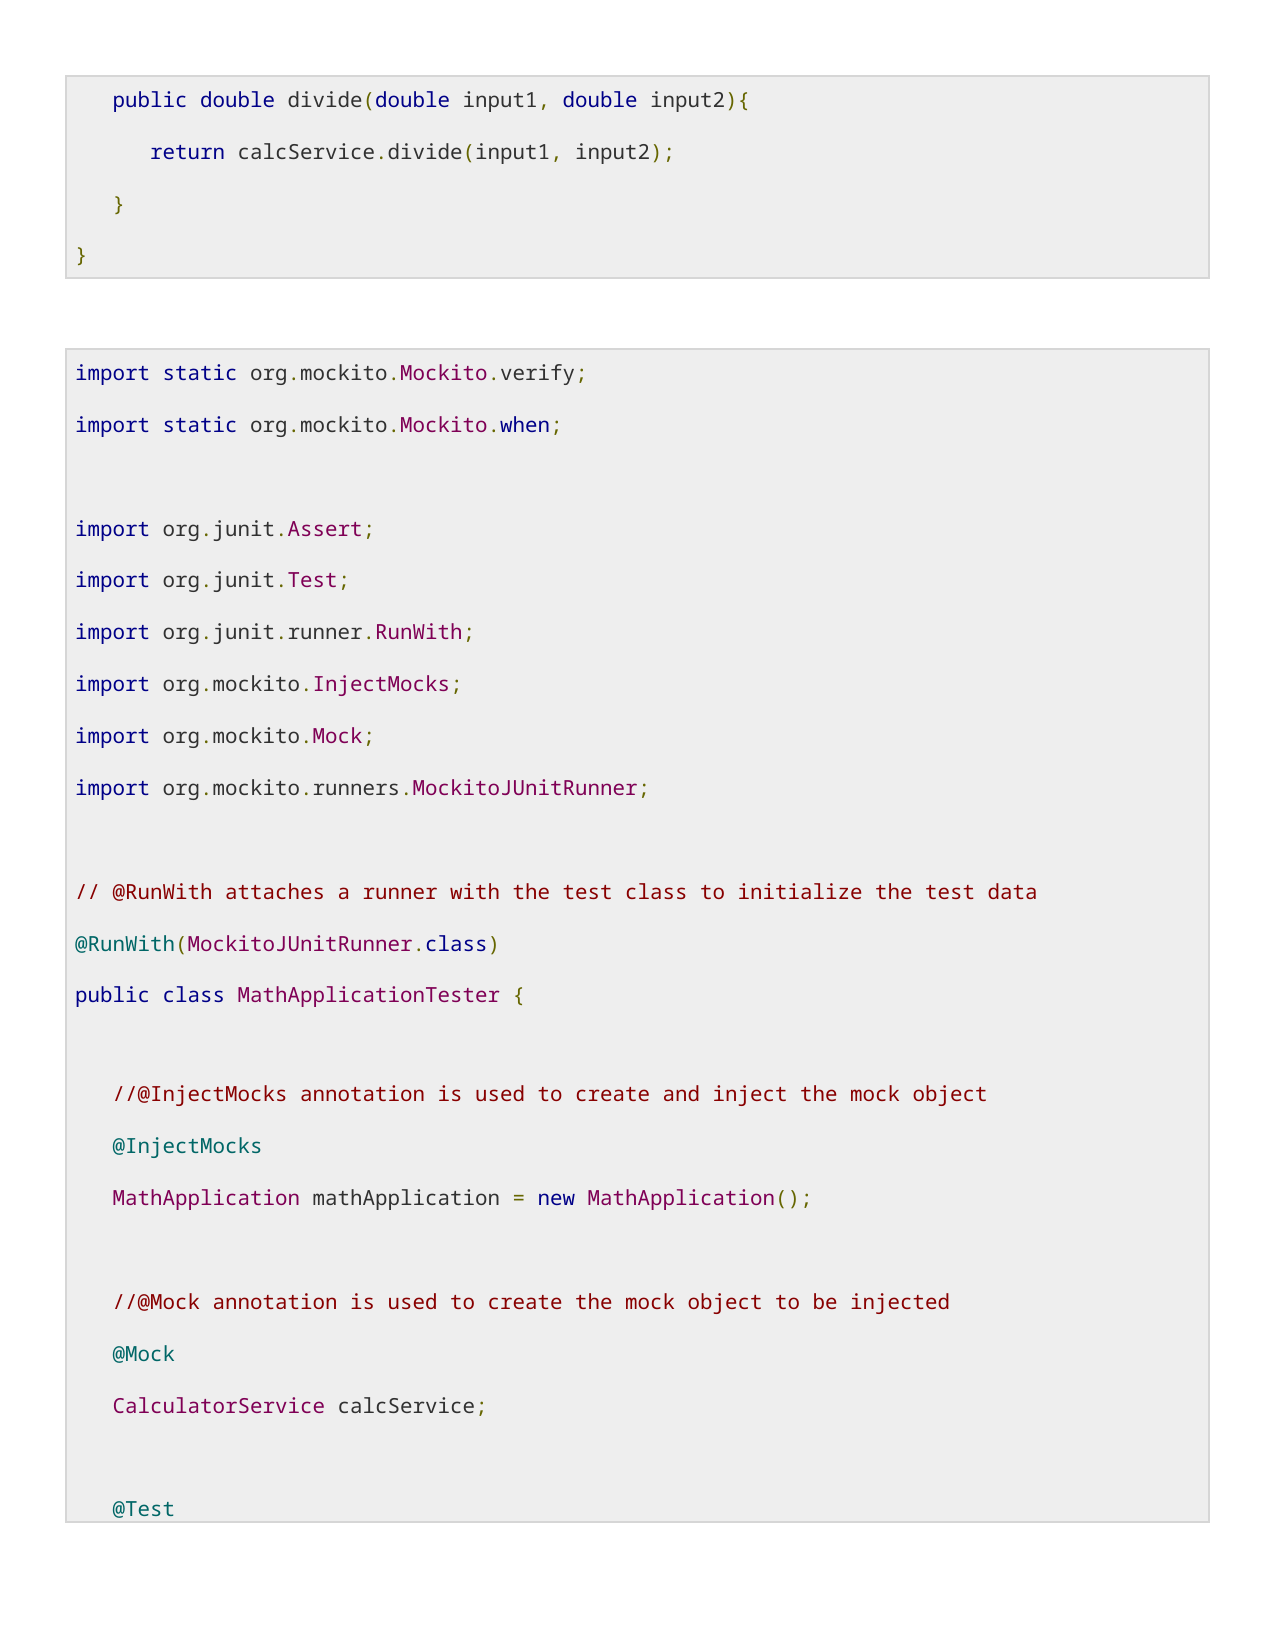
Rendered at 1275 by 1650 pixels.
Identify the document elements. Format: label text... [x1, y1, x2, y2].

text @Test [67, 1484, 1208, 1521]
text return calcService.divide(input1, input2); [67, 127, 1208, 165]
text CalculatorService calcService; [67, 1381, 1208, 1419]
text import org.mockito.Mock; [67, 711, 1208, 749]
text public class MathApplicationTester { [67, 971, 1208, 1009]
text } [67, 231, 1208, 277]
text MathApplication mathApplication = new MathApplication(); [67, 1173, 1208, 1212]
text //@Mock annotation is used to create the mock object to be injected [67, 1277, 1208, 1315]
text import static org.mockito.Mockito.when; [67, 400, 1208, 438]
text import static org.mockito.Mockito.verify; [67, 350, 1208, 386]
text @RunWith(MockitoJUnitRunner.class) [67, 919, 1208, 957]
text } [67, 179, 1208, 217]
text // @RunWith attaches a runner with the test class to initialize the test data [67, 867, 1208, 905]
text import org.mockito.runners.MockitoJUnitRunner; [67, 763, 1208, 801]
text import org.junit.runner.RunWith; [67, 607, 1208, 646]
text @Mock [67, 1329, 1208, 1367]
text import org.junit.Assert; [67, 504, 1208, 542]
text //@InjectMocks annotation is used to create and inject the mock object [67, 1069, 1208, 1108]
text public double divide(double input1, double input2){ [67, 77, 1208, 113]
text import org.junit.Test; [67, 556, 1208, 594]
text import org.mockito.InjectMocks; [67, 659, 1208, 698]
text @InjectMocks [67, 1121, 1208, 1160]
